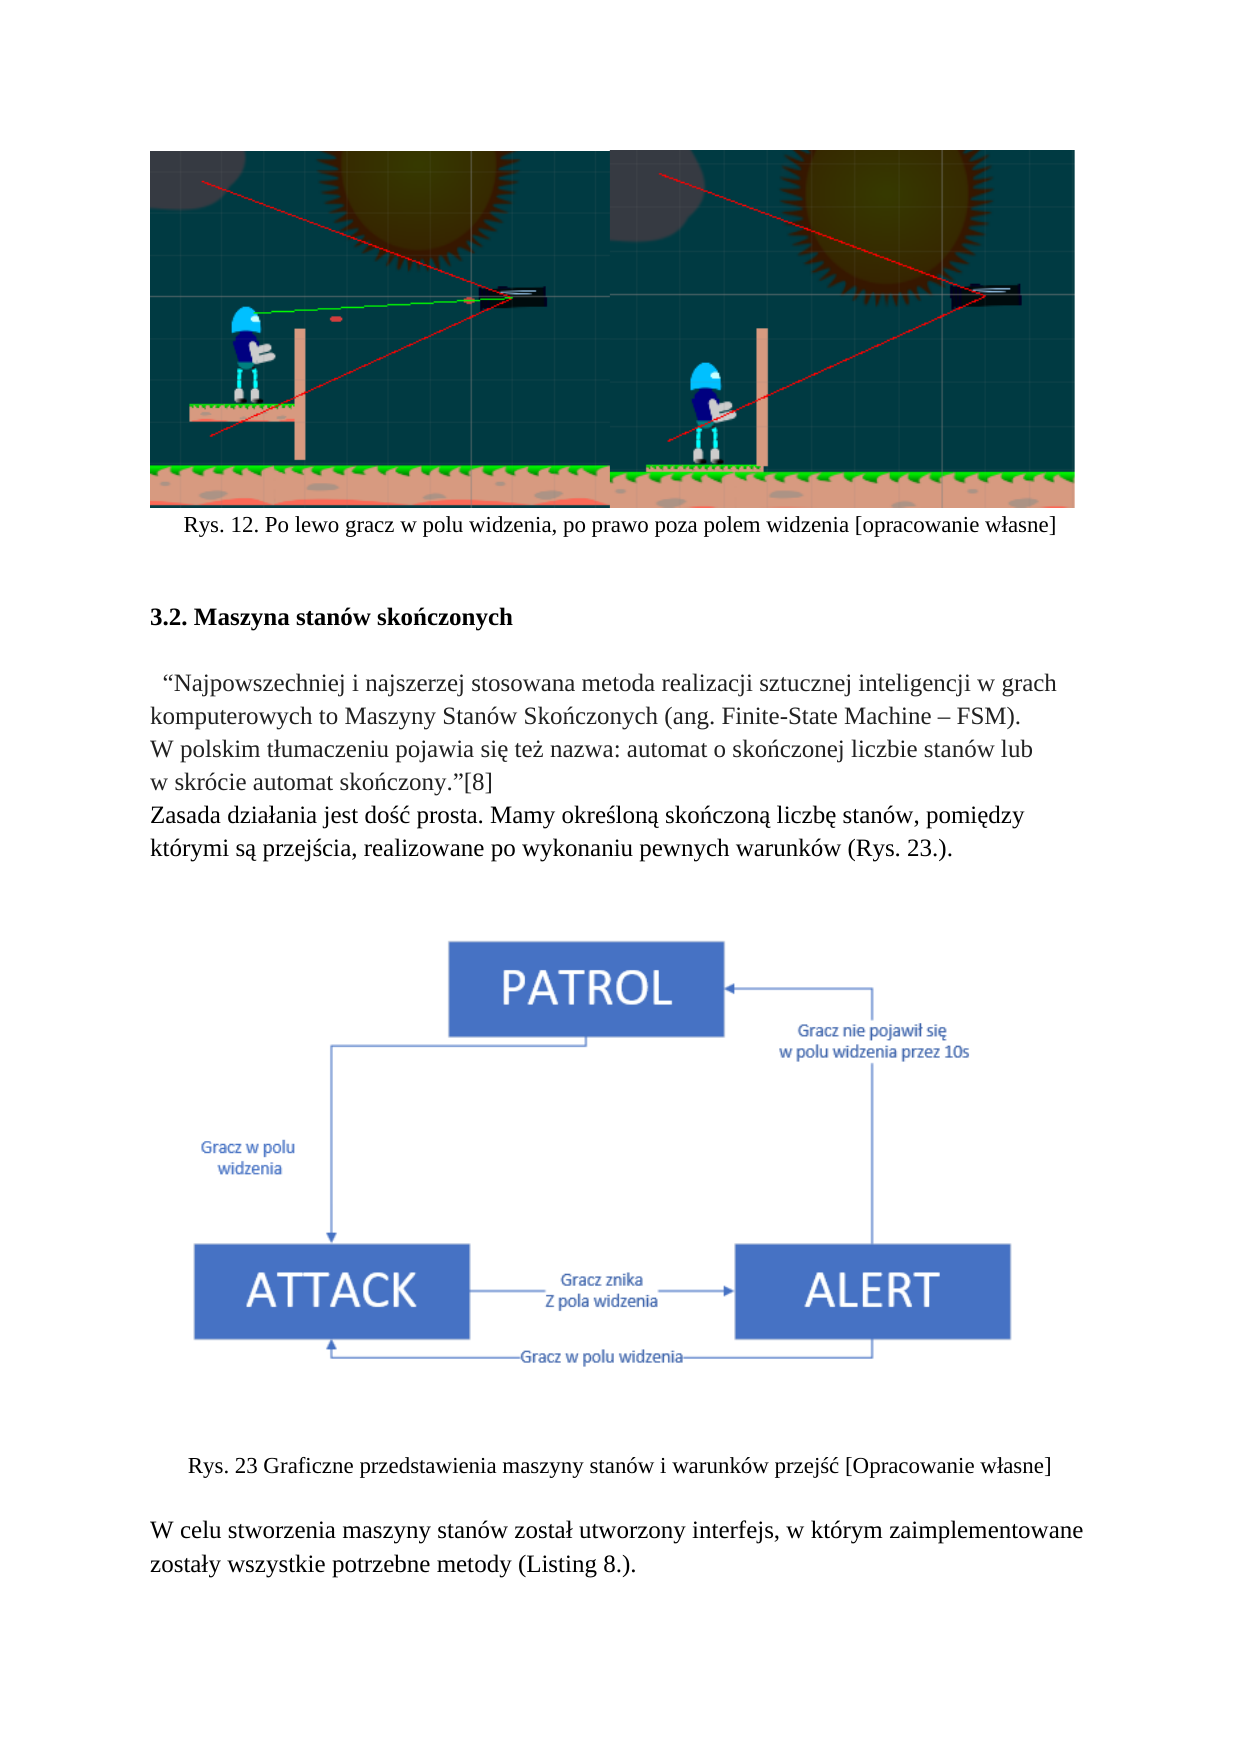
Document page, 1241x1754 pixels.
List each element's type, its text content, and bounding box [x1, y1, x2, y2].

text Zasada działania jest dość prosta. Mamy określoną skończoną liczbę stanów, pomiędzy którymi są przejścia, realizowane po wykonaniu pewnych warunków (Rys. 23.). [150, 800, 1090, 862]
text Rys. 23 Graficzne przedstawienia maszyny stanów i warunków przejść [Opracowanie własne] [150, 1452, 1090, 1479]
text W celu stworzenia maszyny stanów został utworzony interfejs, w którym zaimplementowane zostały wszystkie potrzebne metody (Listing 8.). [150, 1516, 1090, 1577]
picture [150, 896, 1091, 1449]
text Rys. 12. Po lewo gracz w polu widzenia, po prawo poza polem widzenia [opracowanie własne] [150, 511, 1090, 538]
text “Najpowszechniej i najszerzej stosowana metoda realizacji sztucznej inteligencji w grach komputerowych to Maszyny Stanów Skończonych (ang. Finite-State Machine – FSM). W polskim tłumaczeniu pojawia się też nazwa: automat o skończonej liczbie stanów lub w skrócie automat skończony.”[8] [150, 668, 1090, 796]
text 3.2. Maszyna stanów skończonych [150, 602, 1090, 631]
picture [150, 150, 1075, 508]
